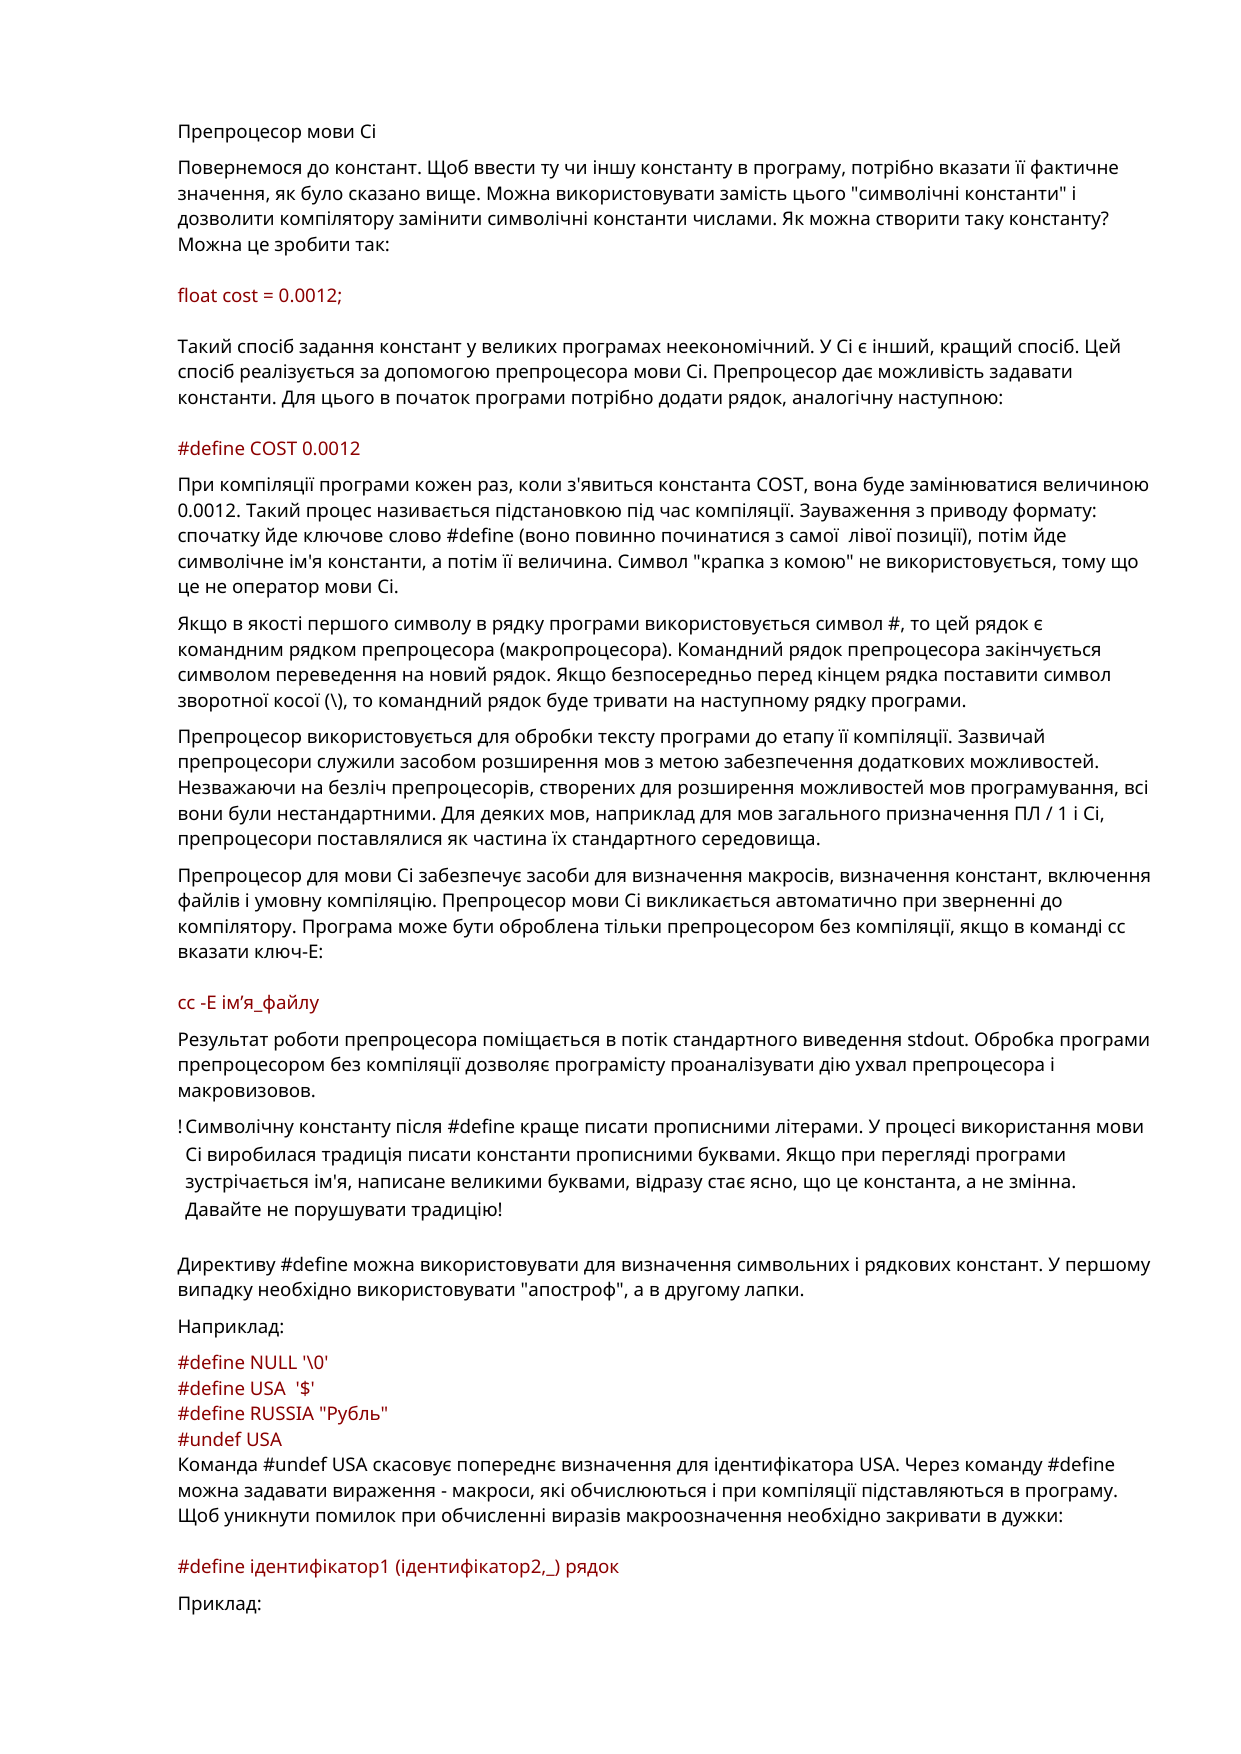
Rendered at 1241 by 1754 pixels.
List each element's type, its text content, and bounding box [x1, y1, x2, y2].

text Команда #undef USA скасовує попереднє визначення для ідентифікатора USA. Через команду #define можна задавати вираження - макроси, які обчислюються і при компіляції підставляються в програму. Щоб уникнути помилок при обчисленні виразів макроозначення необхідно закривати в дужки: [177, 1452, 1152, 1528]
text #define RUSSIA "Рубль" [177, 1401, 1152, 1426]
text #undef USA [177, 1426, 1152, 1452]
text Препроцесор для мови Сі забезпечує засоби для визначення макросів, визначення констант, включення файлів і умовну компіляцію. Препроцесор мови Сі викликається автоматично при зверненні до компілятору. Програма може бути оброблена тільки препроцесором без компіляції, якщо в команді сс вказати ключ-Е: [177, 862, 1152, 964]
text Результат роботи препроцесора поміщається в потік стандартного виведення stdout. Обробка програми препроцесором без компіляції дозволяє програмісту проаналізувати дію ухвал препроцесора і макровизовов. [177, 1026, 1152, 1102]
text Повернемося до констант. Щоб ввести ту чи іншу константу в програму, потрібно вказати її фактичне значення, як було сказано вище. Можна використовувати замість цього "символічні константи" і дозволити компілятору замінити символічні константи числами. Як можна створити таку константу? Можна це зробити так: [177, 154, 1152, 257]
text Препроцесор мови Сі [177, 118, 1152, 144]
text float cost = 0.0012; [177, 282, 1152, 308]
text Директиву #define можна використовувати для визначення символьних і рядкових констант. У першому випадку необхідно використовувати "апостроф", а в другому лапки. [177, 1251, 1152, 1302]
text #define COST 0.0012 [177, 435, 1152, 461]
text При компіляції програми кожен раз, коли з'явиться константа COST, вона буде замінюватися величиною 0.0012. Такий процес називається підстановкою під час компіляції. Зауваження з приводу формату: спочатку йде ключове слово #define (воно повинно починатися з самої лівої позиції), потім йде символічне ім'я константи, а потім її величина. Символ "крапка з комою" не використовується, тому що це не оператор мови Сі. [177, 472, 1152, 599]
text Наприклад: [177, 1313, 1152, 1339]
text #define NULL '\0' [177, 1349, 1152, 1375]
text Препроцесор використовується для обробки тексту програми до етапу її компіляції. Зазвичай препроцесори служили засобом розширення мов з метою забезпечення додаткових можливостей. Незважаючи на безліч препроцесорів, створених для розширення можливостей мов програмування, всі вони були нестандартними. Для деяких мов, наприклад для мов загального призначення ПЛ / 1 і Сі, препроцесори поставлялися як частина їх стандартного середовища. [177, 723, 1152, 851]
text Якщо в якості першого символу в рядку програми використовується символ #, то цей рядок є командним рядком препроцесора (макропроцесора). Командний рядок препроцесора закінчується символом переведення на новий рядок. Якщо безпосередньо перед кінцем рядка поставити символ зворотної косої (\), то командний рядок буде тривати на наступному рядку програми. [177, 610, 1152, 712]
text #define ідентифікатор1 (ідентифікатор2,_) рядок [177, 1554, 1152, 1579]
text #define USA '$' [177, 1375, 1152, 1401]
text cc -E ім’я_файлу [177, 989, 1152, 1015]
text Приклад: [177, 1590, 1152, 1616]
table_header Символічну константу після #define краще писати прописними літерами. У процесі використання мови Сі виробилася традиція писати константи прописними буквами. Якщо при перегляді програми зустрічається ім'я, написане великими буквами, відразу стає ясно, що це константа, а не змінна. Давайте не порушувати традицію! [185, 1114, 1152, 1240]
text Такий спосіб задання констант у великих програмах неекономічний. У Сі є інший, кращий спосіб. Цей спосіб реалізується за допомогою препроцесора мови Сі. Препроцесор дає можливість задавати константи. Для цього в початок програми потрібно додати рядок, аналогічну наступною: [177, 333, 1152, 410]
